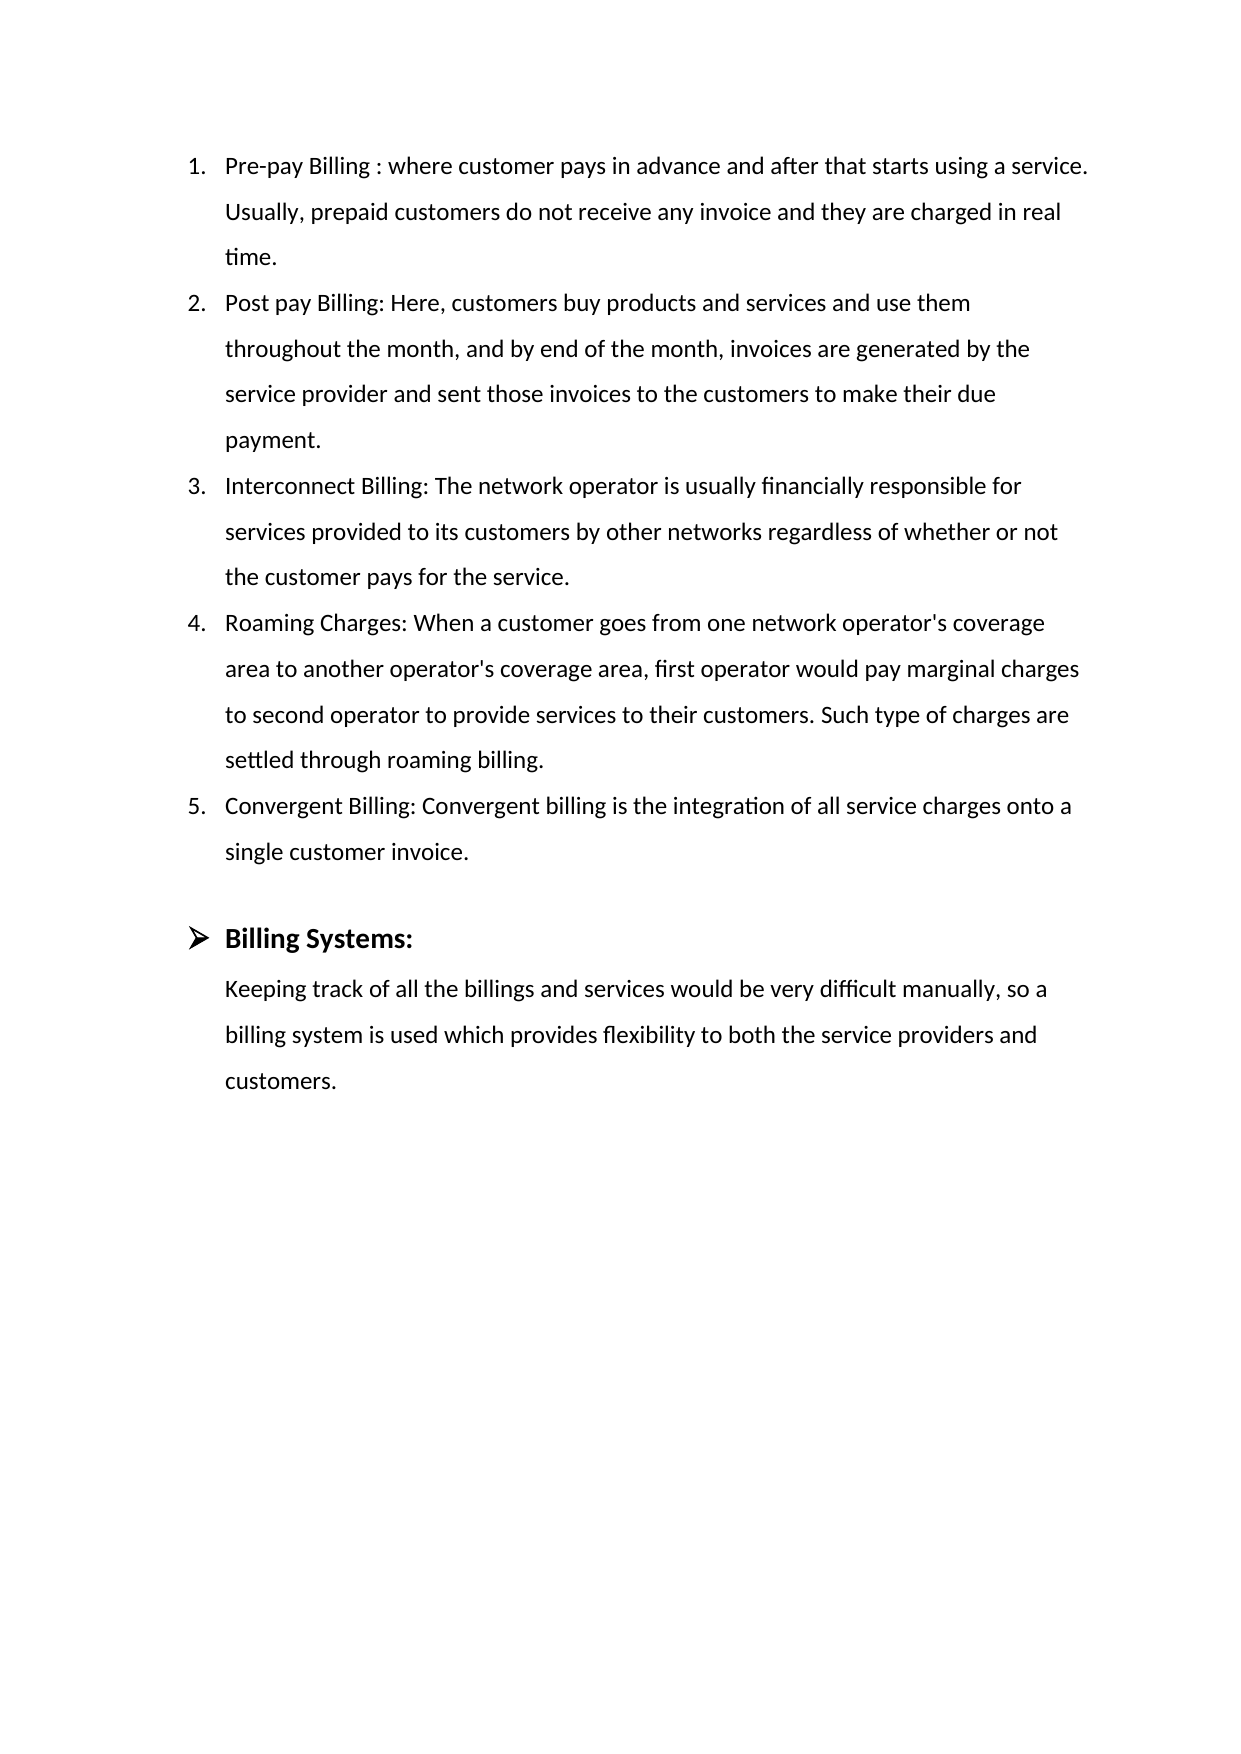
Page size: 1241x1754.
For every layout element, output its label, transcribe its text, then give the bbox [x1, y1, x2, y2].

list Roaming Charges: When a customer goes from one network operator's coverage area to another operator's coverage area, first operator would pay marginal charges to second operator to provide services to their customers. Such type of charges are settled through roaming billing. [187, 607, 1090, 775]
list Billing Systems: [187, 920, 1090, 956]
list Interconnect Billing: The network operator is usually financially responsible for services provided to its customers by other networks regardless of whether or not the customer pays for the service. [187, 470, 1090, 592]
list Keeping track of all the billings and services would be very difficult manually, so a billing system is used which provides flexibility to both the service providers and customers. [225, 973, 1090, 1095]
list Post pay Billing: Here, customers buy products and services and use them throughout the month, and by end of the month, invoices are generated by the service provider and sent those invoices to the customers to make their due payment. [187, 287, 1090, 455]
list Convergent Billing: Convergent billing is the integration of all service charges onto a single customer invoice. [187, 790, 1090, 866]
list Pre-pay Billing : where customer pays in advance and after that starts using a service. Usually, prepaid customers do not receive any invoice and they are charged in real time. [187, 150, 1090, 272]
